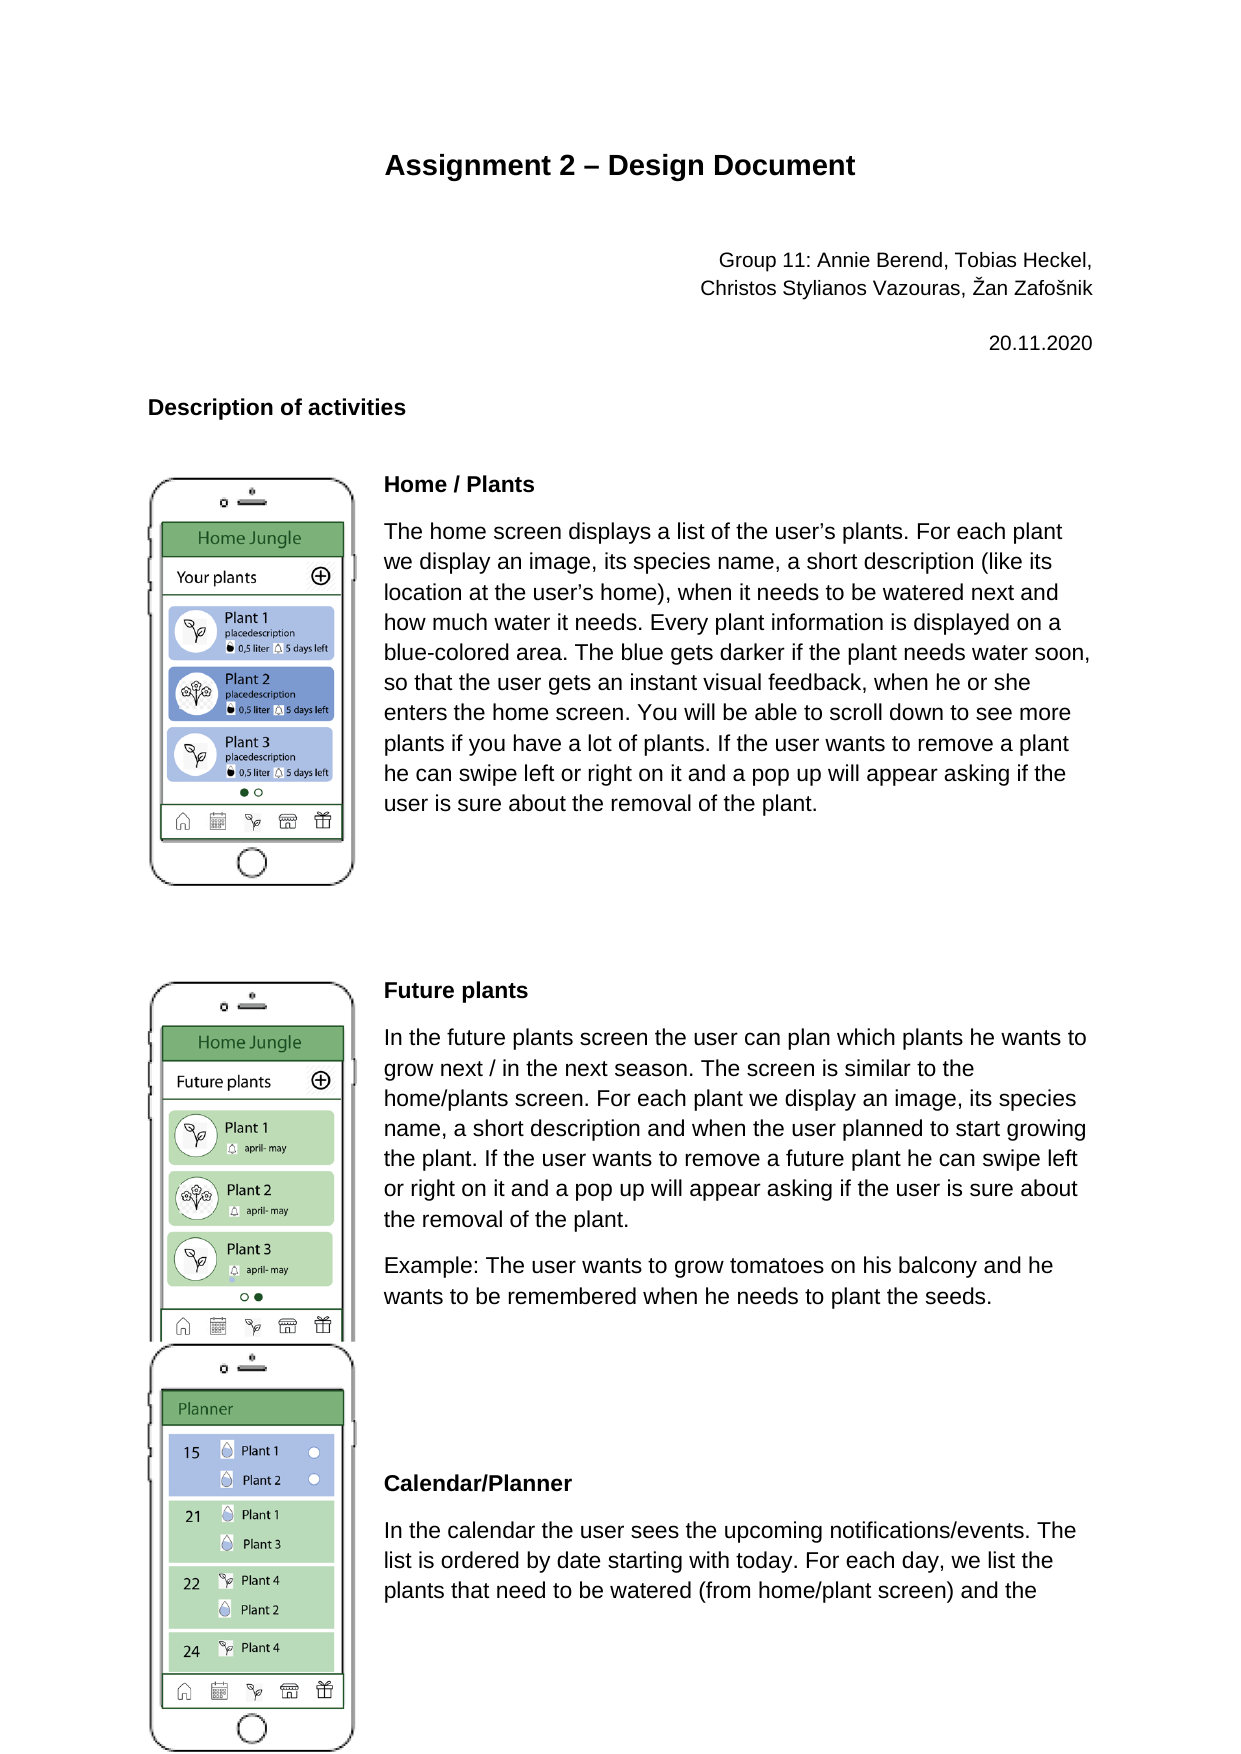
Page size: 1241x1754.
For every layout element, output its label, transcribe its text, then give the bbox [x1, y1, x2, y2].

text Example: The user wants to grow tomatoes on his balcony and he wants to be remembered when he needs to plant the seeds. [365, 1252, 1093, 1309]
text Home / Plants [148, 471, 1093, 498]
text Assignment 2 – Design Document [148, 148, 1093, 181]
picture [147, 979, 365, 1754]
text Christos Stylianos Vazouras, Žan Zafošnik [148, 276, 1093, 300]
text 20.11.2020 [148, 331, 1093, 355]
text In the future plants screen the user can plan which plants he wants to grow next / in the next season. The screen is similar to the home/plants screen. For each plant we display an image, its species name, a short description and when the user planned to start growing the plant. If the user wants to remove a future plant he can swipe left or right on it and a pop up will appear asking if the user is sure about the removal of the plant. [365, 1024, 1093, 1232]
text Description of activities [148, 394, 1093, 421]
text Group 11: Annie Berend, Tobias Heckel, [148, 248, 1093, 272]
text The home screen displays a list of the user’s plants. For each plant we display an image, its species name, a short description (like its location at the user’s home), when it needs to be watered next and how much water it needs. Every plant information is displayed on a blue-colored area. The blue gets darker if the plant needs water soon, so that the user gets an instant visual feedback, when he or she enters the home screen. You will be able to scroll down to see more plants if you have a lot of plants. If the user wants to remove a plant he can swipe left or right on it and a pop up will appear asking if the user is sure about the removal of the plant. [365, 518, 1093, 816]
text Calendar/Planner [365, 1470, 1093, 1497]
text Future plants [148, 977, 1093, 1004]
picture [147, 475, 365, 888]
